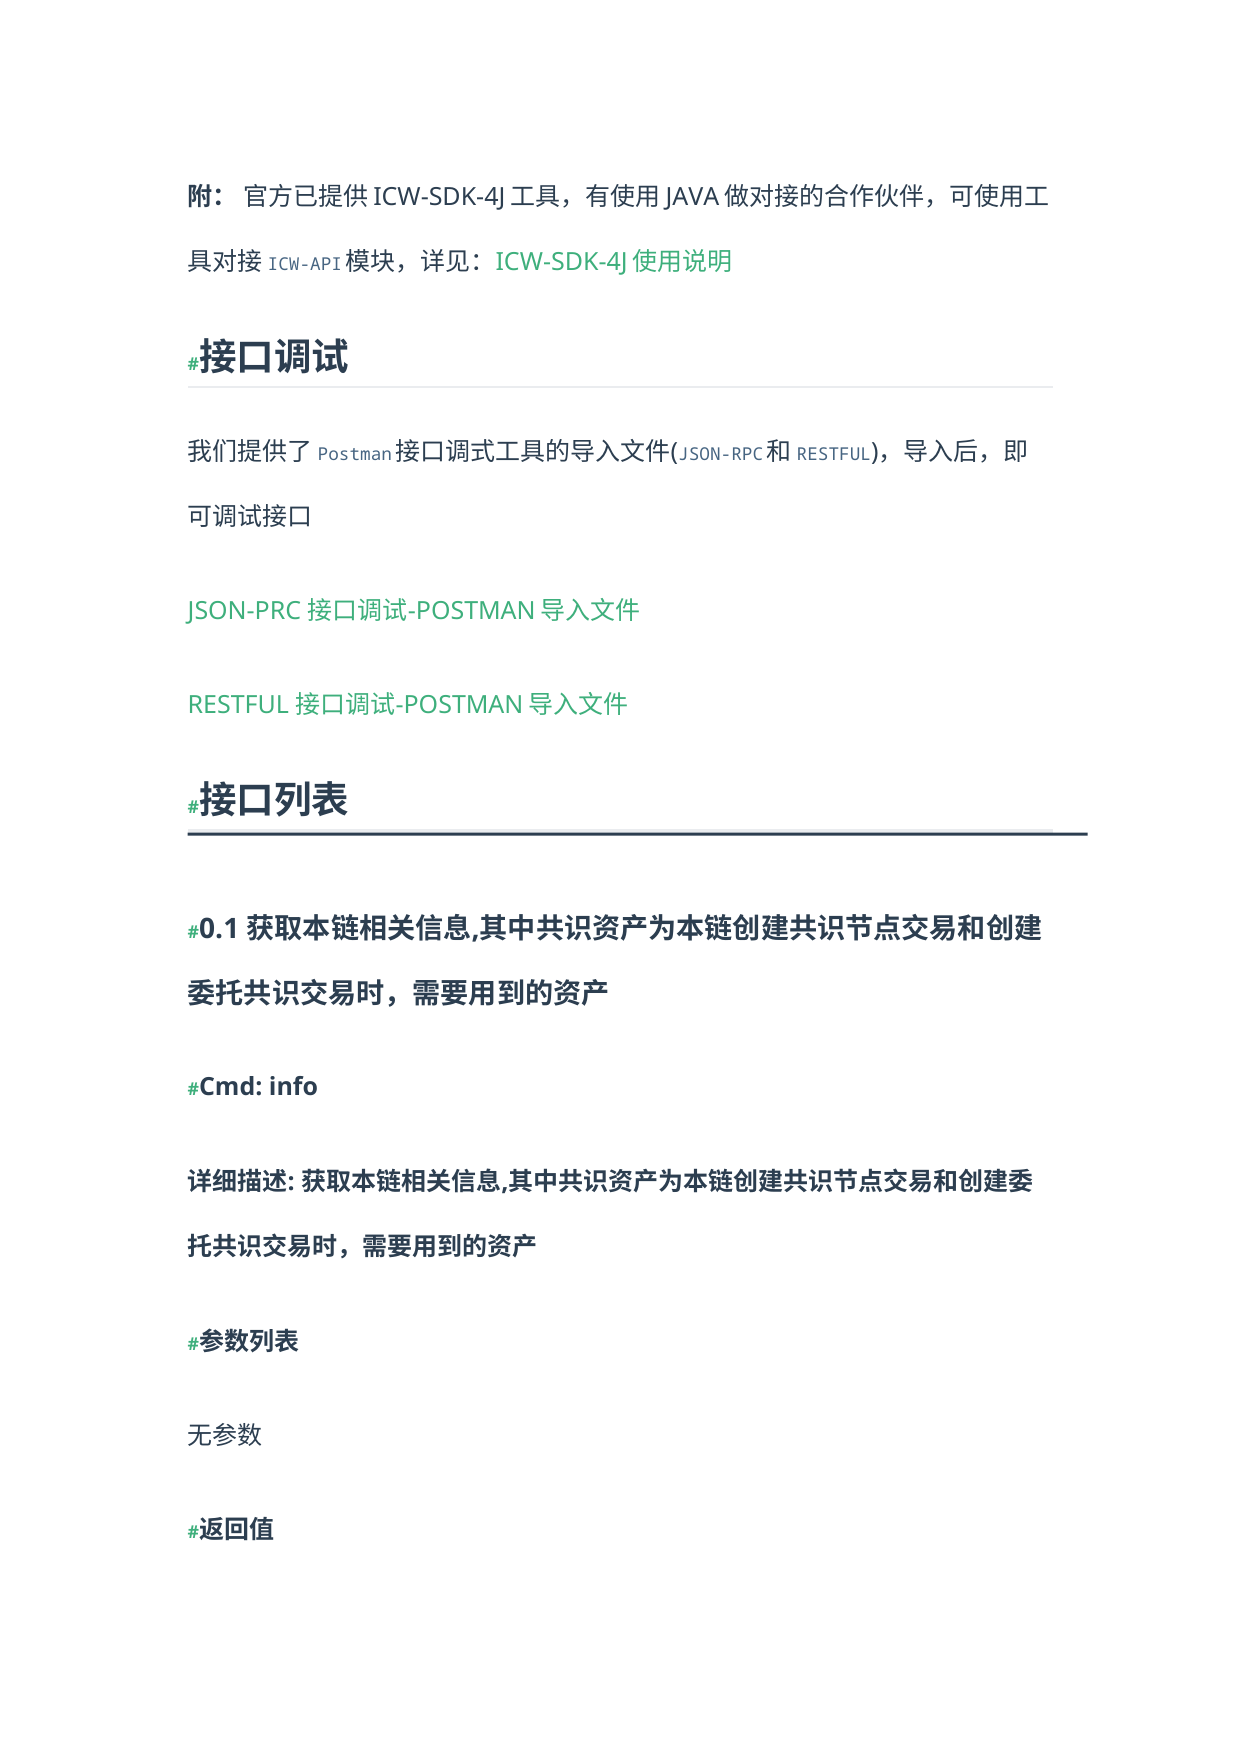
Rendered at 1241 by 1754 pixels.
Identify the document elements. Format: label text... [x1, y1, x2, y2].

text 详细描述: 获取本链相关信息,其中共识资产为本链创建共识节点交易和创建委托共识交易时，需要用到的资产 [187, 1147, 1053, 1277]
subtitle #接口列表 [187, 764, 1053, 831]
subtitle #接口调试 [187, 321, 1053, 388]
text 我们提供了Postman接口调式工具的导入文件(JSON-RPC和RESTFUL)，导入后，即可调试接口 [187, 417, 1053, 547]
subtitle #参数列表 [187, 1307, 1053, 1372]
text 附： 官方已提供ICW-SDK-4J工具，有使用JAVA做对接的合作伙伴，可使用工具对接ICW-API模块，详见：ICW-SDK-4J使用说明 [187, 162, 1053, 292]
text 无参数 [187, 1401, 1053, 1466]
text JSON-PRC 接口调试-POSTMAN导入文件 [187, 576, 1053, 641]
subtitle #返回值 [187, 1495, 1053, 1560]
subtitle #0.1 获取本链相关信息,其中共识资产为本链创建共识节点交易和创建委托共识交易时，需要用到的资产 [187, 894, 1053, 1024]
text RESTFUL 接口调试-POSTMAN导入文件 [187, 670, 1053, 735]
subtitle #Cmd: info [187, 1053, 1053, 1118]
